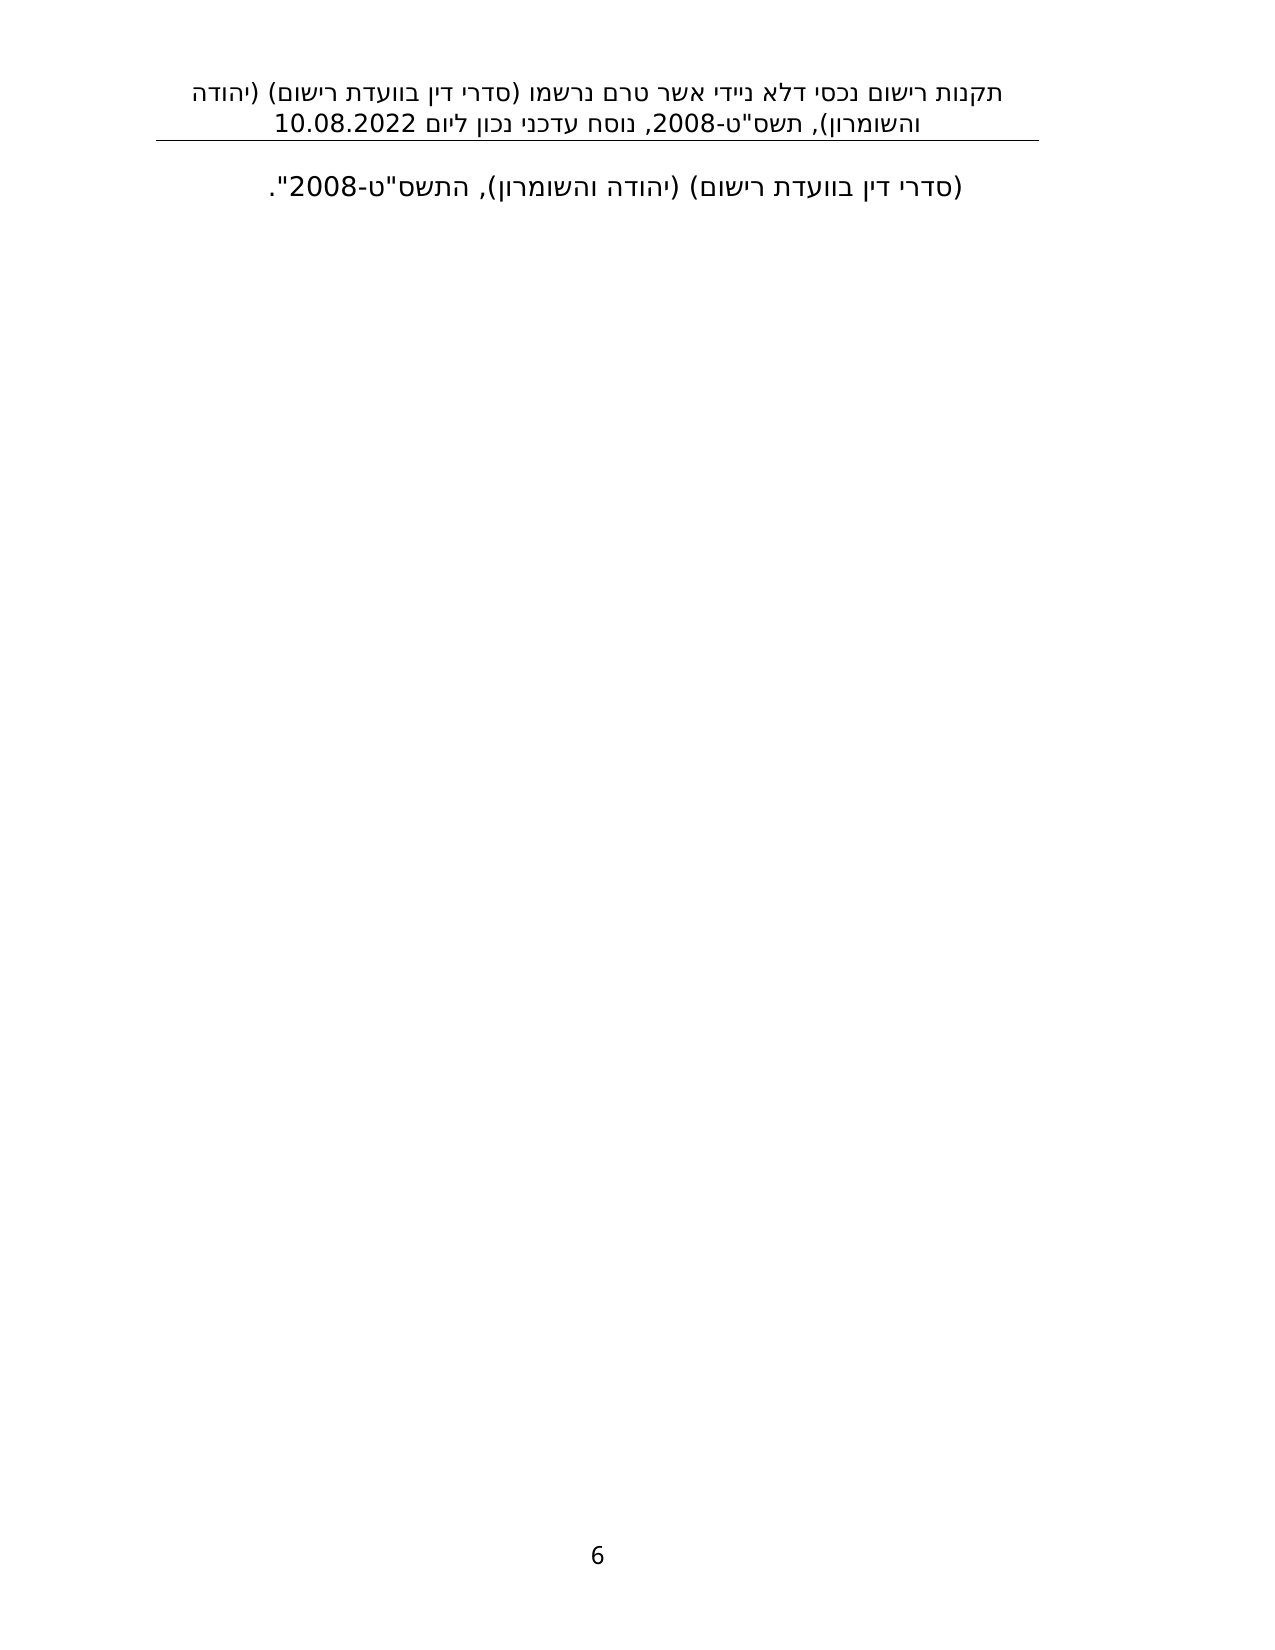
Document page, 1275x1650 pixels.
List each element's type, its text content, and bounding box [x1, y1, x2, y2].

text 12. תקנות אלה תקראנה: "תקנות רישום נכסי דלא ניידי אשר טרם נרשמו (סדרי דין בוועדת רישום) (יהודה והשומרון), התשס"ט-2008". [156, 177, 1039, 251]
